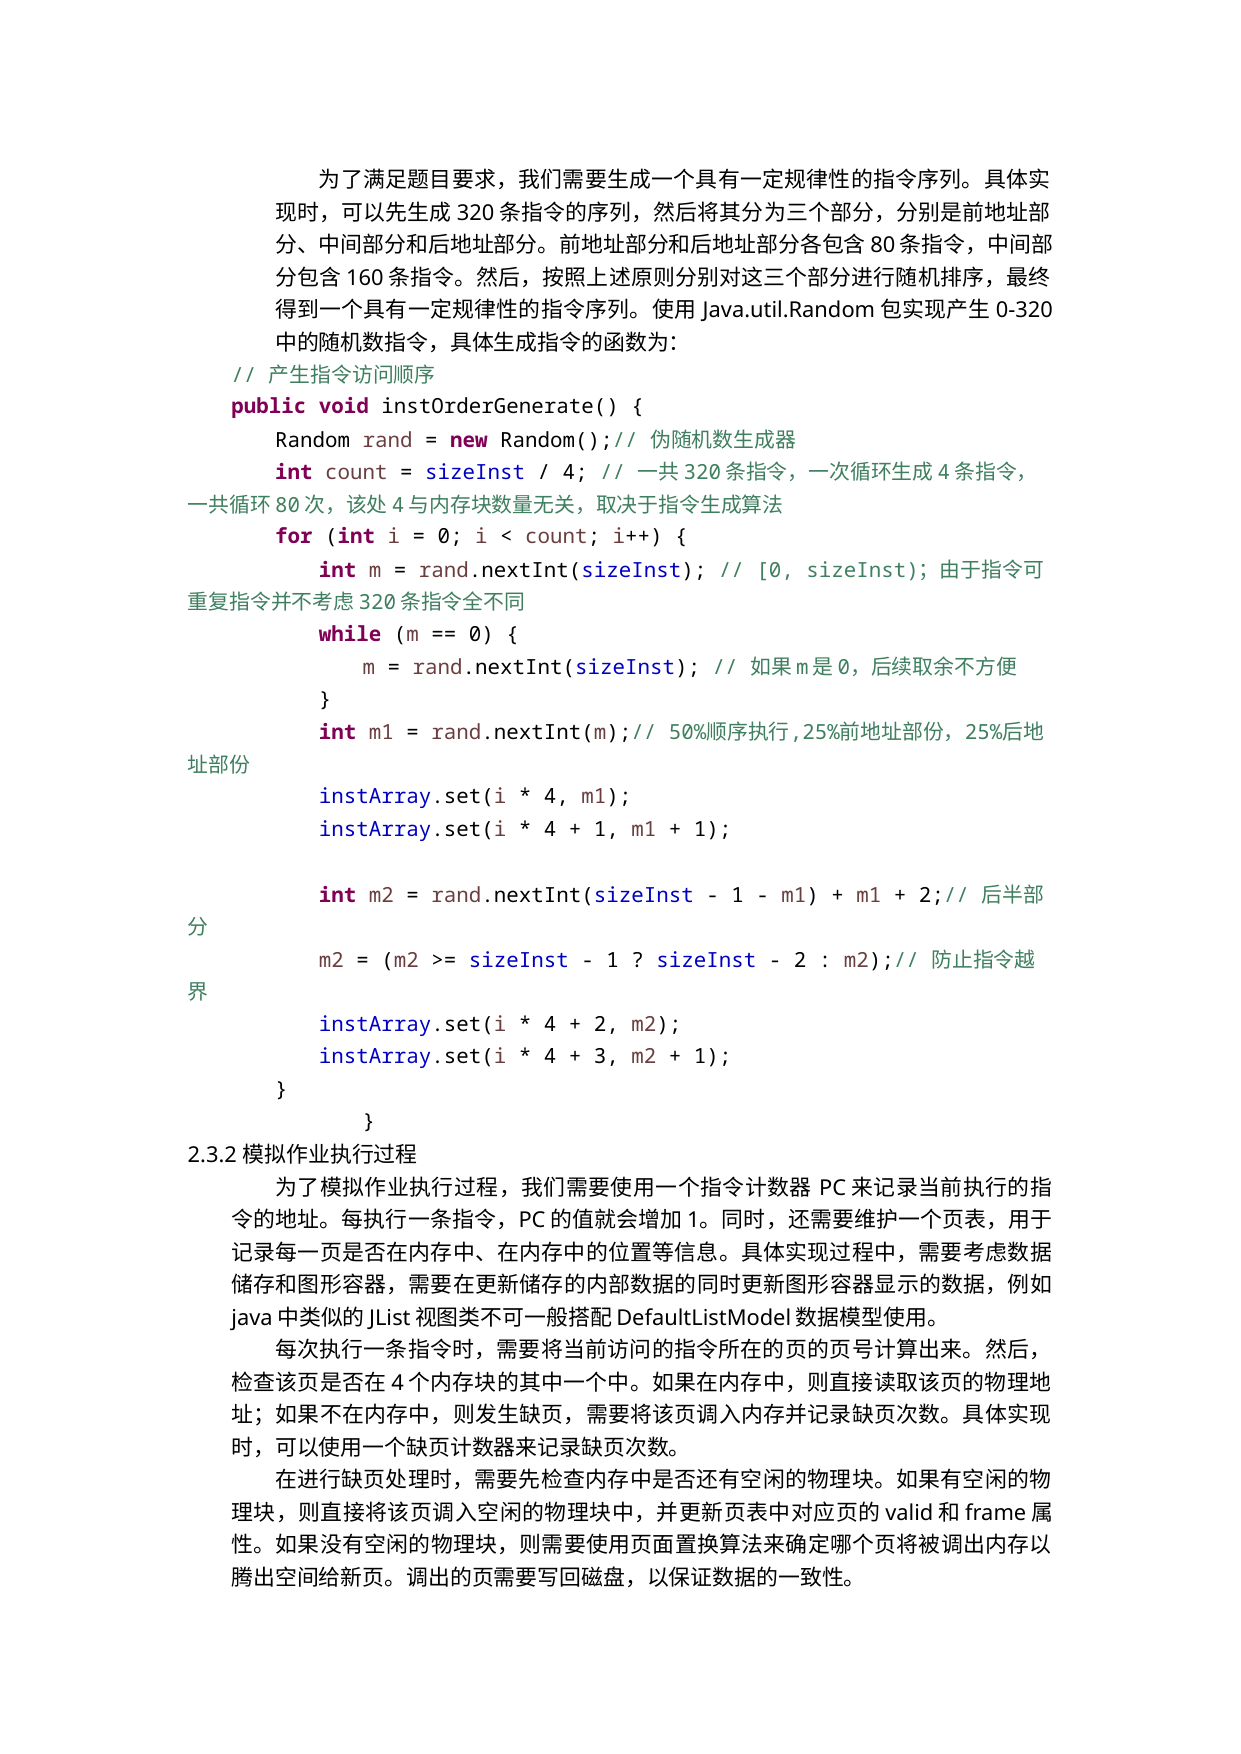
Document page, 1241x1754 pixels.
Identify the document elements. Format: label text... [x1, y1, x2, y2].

text 在进行缺页处理时，需要先检查内存中是否还有空闲的物理块。如果有空闲的物理块，则直接将该页调入空闲的物理块中，并更新页表中对应页的valid和frame属性。如果没有空闲的物理块，则需要使用页面置换算法来确定哪个页将被调出内存以腾出空间给新页。调出的页需要写回磁盘，以保证数据的一致性。 [231, 1462, 1053, 1592]
text 为了满足题目要求，我们需要生成一个具有一定规律性的指令序列。具体实现时，可以先生成320条指令的序列，然后将其分为三个部分，分别是前地址部分、中间部分和后地址部分。前地址部分和后地址部分各包含80条指令，中间部分包含160条指令。然后，按照上述原则分别对这三个部分进行随机排序，最终得到一个具有一定规律性的指令序列。使用Java.util.Random包实现产生0-320中的随机数指令，具体生成指令的函数为： [275, 162, 1053, 357]
text Random rand = new Random();// 伪随机数生成器 [187, 422, 1053, 454]
text instArray.set(i * 4 + 1, m1 + 1); [187, 812, 1053, 844]
text } [187, 1072, 1053, 1104]
text m2 = (m2 >= sizeInst - 1 ? sizeInst - 2 : m2);// 防止指令越界 [187, 942, 1053, 1007]
text // 产生指令访问顺序 [187, 357, 1053, 389]
text for (int i = 0; i < count; i++) { [187, 519, 1053, 552]
text int count = sizeInst / 4; // 一共320条指令，一次循环生成4条指令，一共循环80次，该处4与内存块数量无关，取决于指令生成算法 [187, 454, 1053, 519]
text int m = rand.nextInt(sizeInst); // [0, sizeInst)；由于指令可重复指令并不考虑320条指令全不同 [187, 552, 1053, 617]
text instArray.set(i * 4, m1); [187, 779, 1053, 812]
text int m2 = rand.nextInt(sizeInst - 1 - m1) + m1 + 2;// 后半部分 [187, 877, 1053, 942]
text 每次执行一条指令时，需要将当前访问的指令所在的页的页号计算出来。然后，检查该页是否在4个内存块的其中一个中。如果在内存中，则直接读取该页的物理地址；如果不在内存中，则发生缺页，需要将该页调入内存并记录缺页次数。具体实现时，可以使用一个缺页计数器来记录缺页次数。 [231, 1332, 1053, 1462]
text } [187, 682, 1053, 714]
text instArray.set(i * 4 + 3, m2 + 1); [187, 1039, 1053, 1072]
text } [275, 1104, 1053, 1137]
text int m1 = rand.nextInt(m);// 50%顺序执行,25%前地址部份，25%后地址部份 [187, 714, 1053, 779]
text while (m == 0) { [187, 617, 1053, 649]
text 为了模拟作业执行过程，我们需要使用一个指令计数器PC来记录当前执行的指令的地址。每执行一条指令，PC的值就会增加1。同时，还需要维护一个页表，用于记录每一页是否在内存中、在内存中的位置等信息。具体实现过程中，需要考虑数据储存和图形容器，需要在更新储存的内部数据的同时更新图形容器显示的数据，例如java中类似的JList视图类不可一般搭配DefaultListModel数据模型使用。 [231, 1169, 1053, 1332]
text public void instOrderGenerate() { [187, 389, 1053, 422]
text m = rand.nextInt(sizeInst); // 如果m是0，后续取余不方便 [187, 649, 1053, 682]
text instArray.set(i * 4 + 2, m2); [187, 1007, 1053, 1039]
text 2.3.2 模拟作业执行过程 [187, 1137, 1053, 1169]
